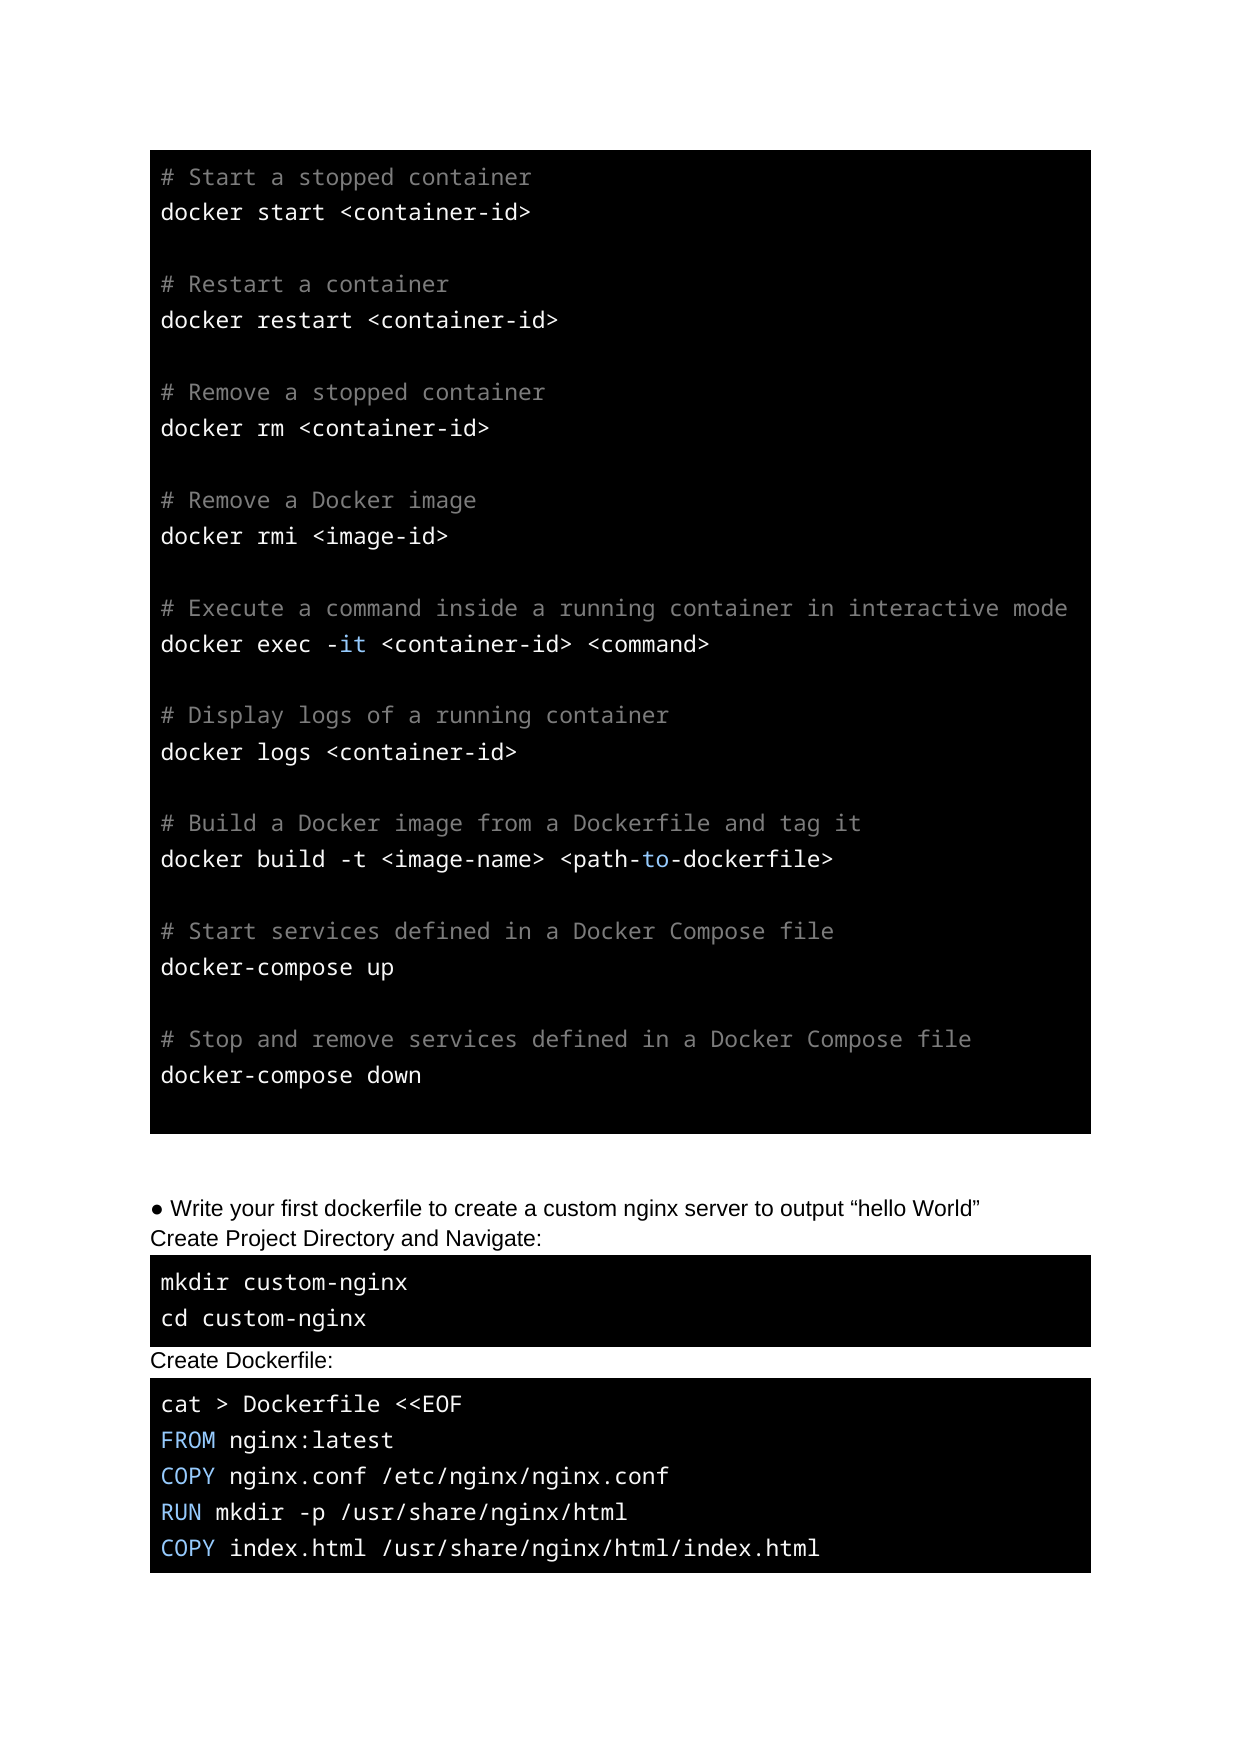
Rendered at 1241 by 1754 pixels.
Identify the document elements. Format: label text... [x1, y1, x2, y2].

text Create Project Directory and Navigate: [150, 1225, 1090, 1252]
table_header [150, 150, 1091, 1134]
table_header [150, 1378, 1091, 1573]
text ● Write your first dockerfile to create a custom nginx server to output “hello World” [150, 1195, 1090, 1221]
table_header mkdir custom-nginx cd custom-nginx [150, 1255, 1091, 1347]
text Create Dockerfile: [150, 1347, 1090, 1374]
